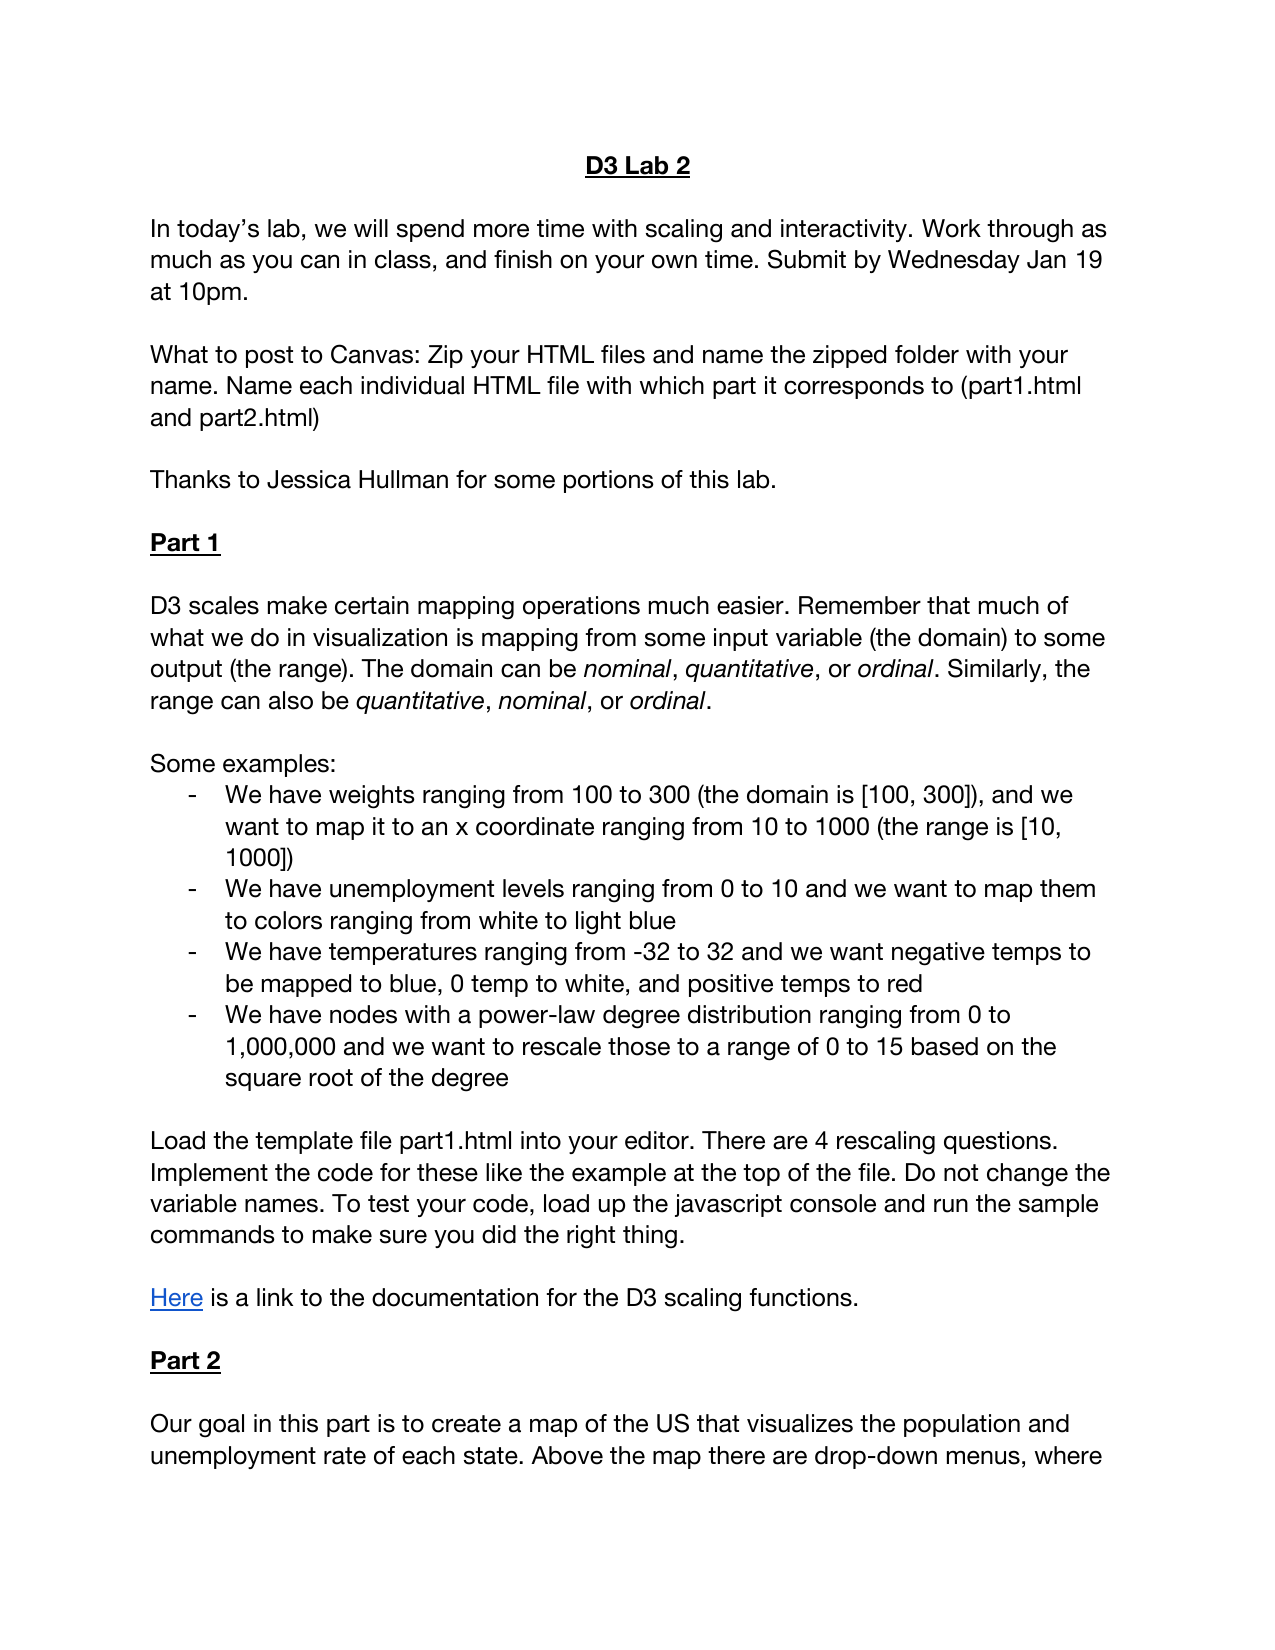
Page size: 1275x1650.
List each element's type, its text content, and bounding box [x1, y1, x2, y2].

text Part 2 [150, 1345, 1125, 1377]
text What to post to Canvas: Zip your HTML files and name the zipped folder with your name. Name each individual HTML file with which part it corresponds to (part1.html and part2.html) [150, 339, 1125, 433]
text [150, 1408, 1125, 1471]
text Part 1 [150, 527, 1125, 559]
list We have weights ranging from 100 to 300 (the domain is [100, 300]), and we want to map it to an x coordinate ranging from 10 to 1000 (the range is [10, 1000]) [187, 779, 1125, 873]
text Thanks to Jessica Hullman for some portions of this lab. [150, 464, 1125, 496]
text Here is a link to the documentation for the D3 scaling functions. [150, 1282, 1125, 1314]
text Load the template file part1.html into your editor. There are 4 rescaling questions. Implement the code for these like the example at the top of the file. Do not change the variable names. To test your code, load up the javascript console and run the sample commands to make sure you did the right thing. [150, 1125, 1125, 1251]
text D3 Lab 2 [150, 150, 1125, 181]
text In today’s lab, we will spend more time with scaling and interactivity. Work through as much as you can in class, and finish on your own time. Submit by Wednesday Jan 19 at 10pm. [150, 213, 1125, 307]
list We have temperatures ranging from -32 to 32 and we want negative temps to be mapped to blue, 0 temp to white, and positive temps to red [187, 936, 1125, 999]
text Some examples: [150, 748, 1125, 779]
list We have unemployment levels ranging from 0 to 10 and we want to map them to colors ranging from white to light blue [187, 873, 1125, 936]
list We have nodes with a power-law degree distribution ranging from 0 to 1,000,000 and we want to rescale those to a range of 0 to 15 based on the square root of the degree [187, 999, 1125, 1094]
text D3 scales make certain mapping operations much easier. Remember that much of what we do in visualization is mapping from some input variable (the domain) to some output (the range). The domain can be nominal, quantitative, or ordinal. Similarly, the range can also be quantitative, nominal, or ordinal. [150, 590, 1125, 716]
